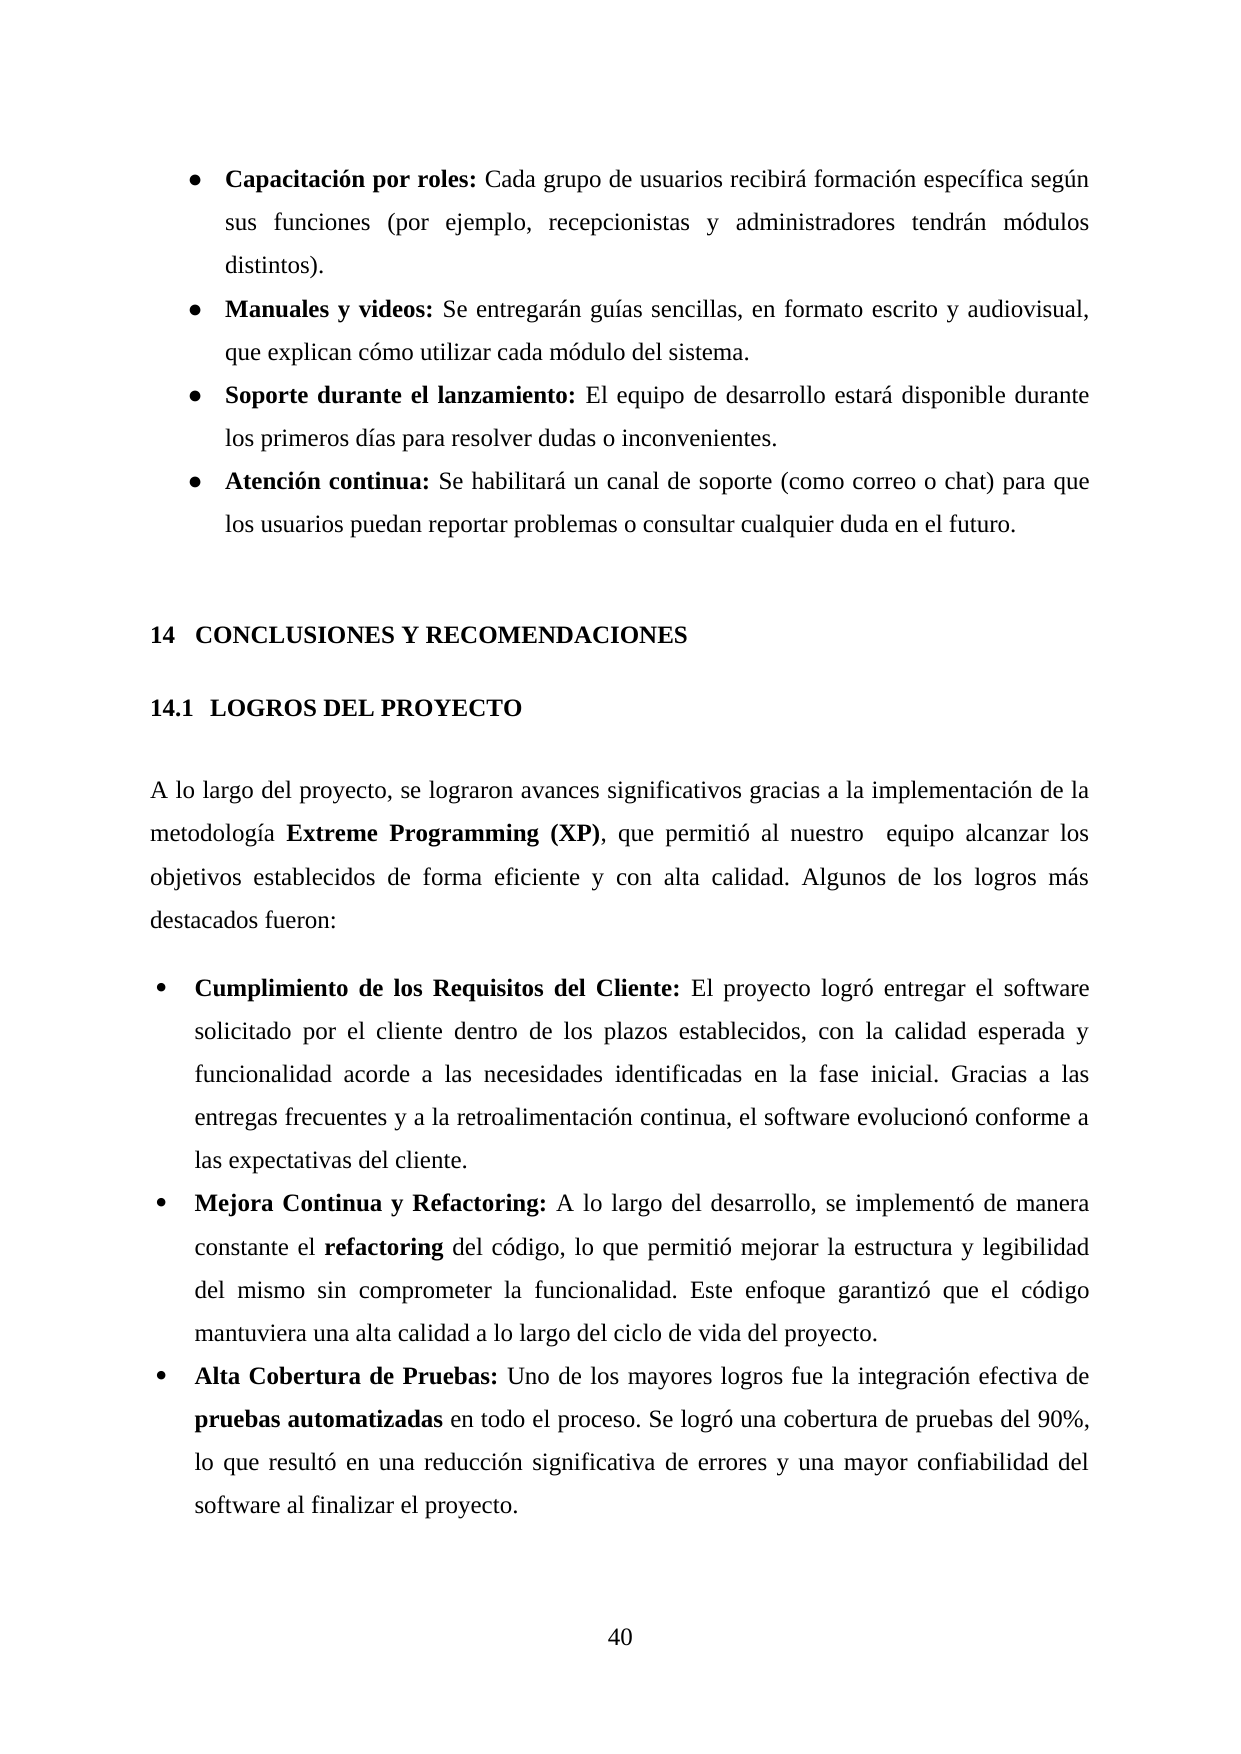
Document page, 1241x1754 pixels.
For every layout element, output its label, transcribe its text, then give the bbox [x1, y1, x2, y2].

list Alta Cobertura de Pruebas: Uno de los mayores logros fue la integración efectiva de pruebas automatizadas en todo el proceso. Se logró una cobertura de pruebas del 90%, lo que resultó en una reducción significativa de errores y una mayor confiabilidad del software al finalizar el proyecto. [157, 1361, 1090, 1519]
list Soporte durante el lanzamiento: El equipo de desarrollo estará disponible durante los primeros días para resolver dudas o inconvenientes. [187, 380, 1090, 452]
subtitle LOGROS DEL PROYECTO [150, 693, 1090, 722]
subtitle CONCLUSIONES Y RECOMENDACIONES [150, 621, 1090, 649]
list Mejora Continua y Refactoring: A lo largo del desarrollo, se implementó de manera constante el refactoring del código, lo que permitió mejorar la estructura y legibilidad del mismo sin comprometer la funcionalidad. Este enfoque garantizó que el código mantuviera una alta calidad a lo largo del ciclo de vida del proyecto. [157, 1188, 1090, 1347]
list Manuales y videos: Se entregarán guías sencillas, en formato escrito y audiovisual, que explican cómo utilizar cada módulo del sistema. [187, 294, 1090, 366]
list Cumplimiento de los Requisitos del Cliente: El proyecto logró entregar el software solicitado por el cliente dentro de los plazos establecidos, con la calidad esperada y funcionalidad acorde a las necesidades identificadas en la fase inicial. Gracias a las entregas frecuentes y a la retroalimentación continua, el software evolucionó conforme a las expectativas del cliente. [157, 973, 1090, 1174]
text A lo largo del proyecto, se lograron avances significativos gracias a la implementación de la metodología Extreme Programming (XP), que permitió al nuestro equipo alcanzar los objetivos establecidos de forma eficiente y con alta calidad. Algunos de los logros más destacados fueron: [150, 775, 1090, 933]
list Capacitación por roles: Cada grupo de usuarios recibirá formación específica según sus funciones (por ejemplo, recepcionistas y administradores tendrán módulos distintos). [187, 164, 1090, 279]
list Atención continua: Se habilitará un canal de soporte (como correo o chat) para que los usuarios puedan reportar problemas o consultar cualquier duda en el futuro. [187, 466, 1090, 538]
